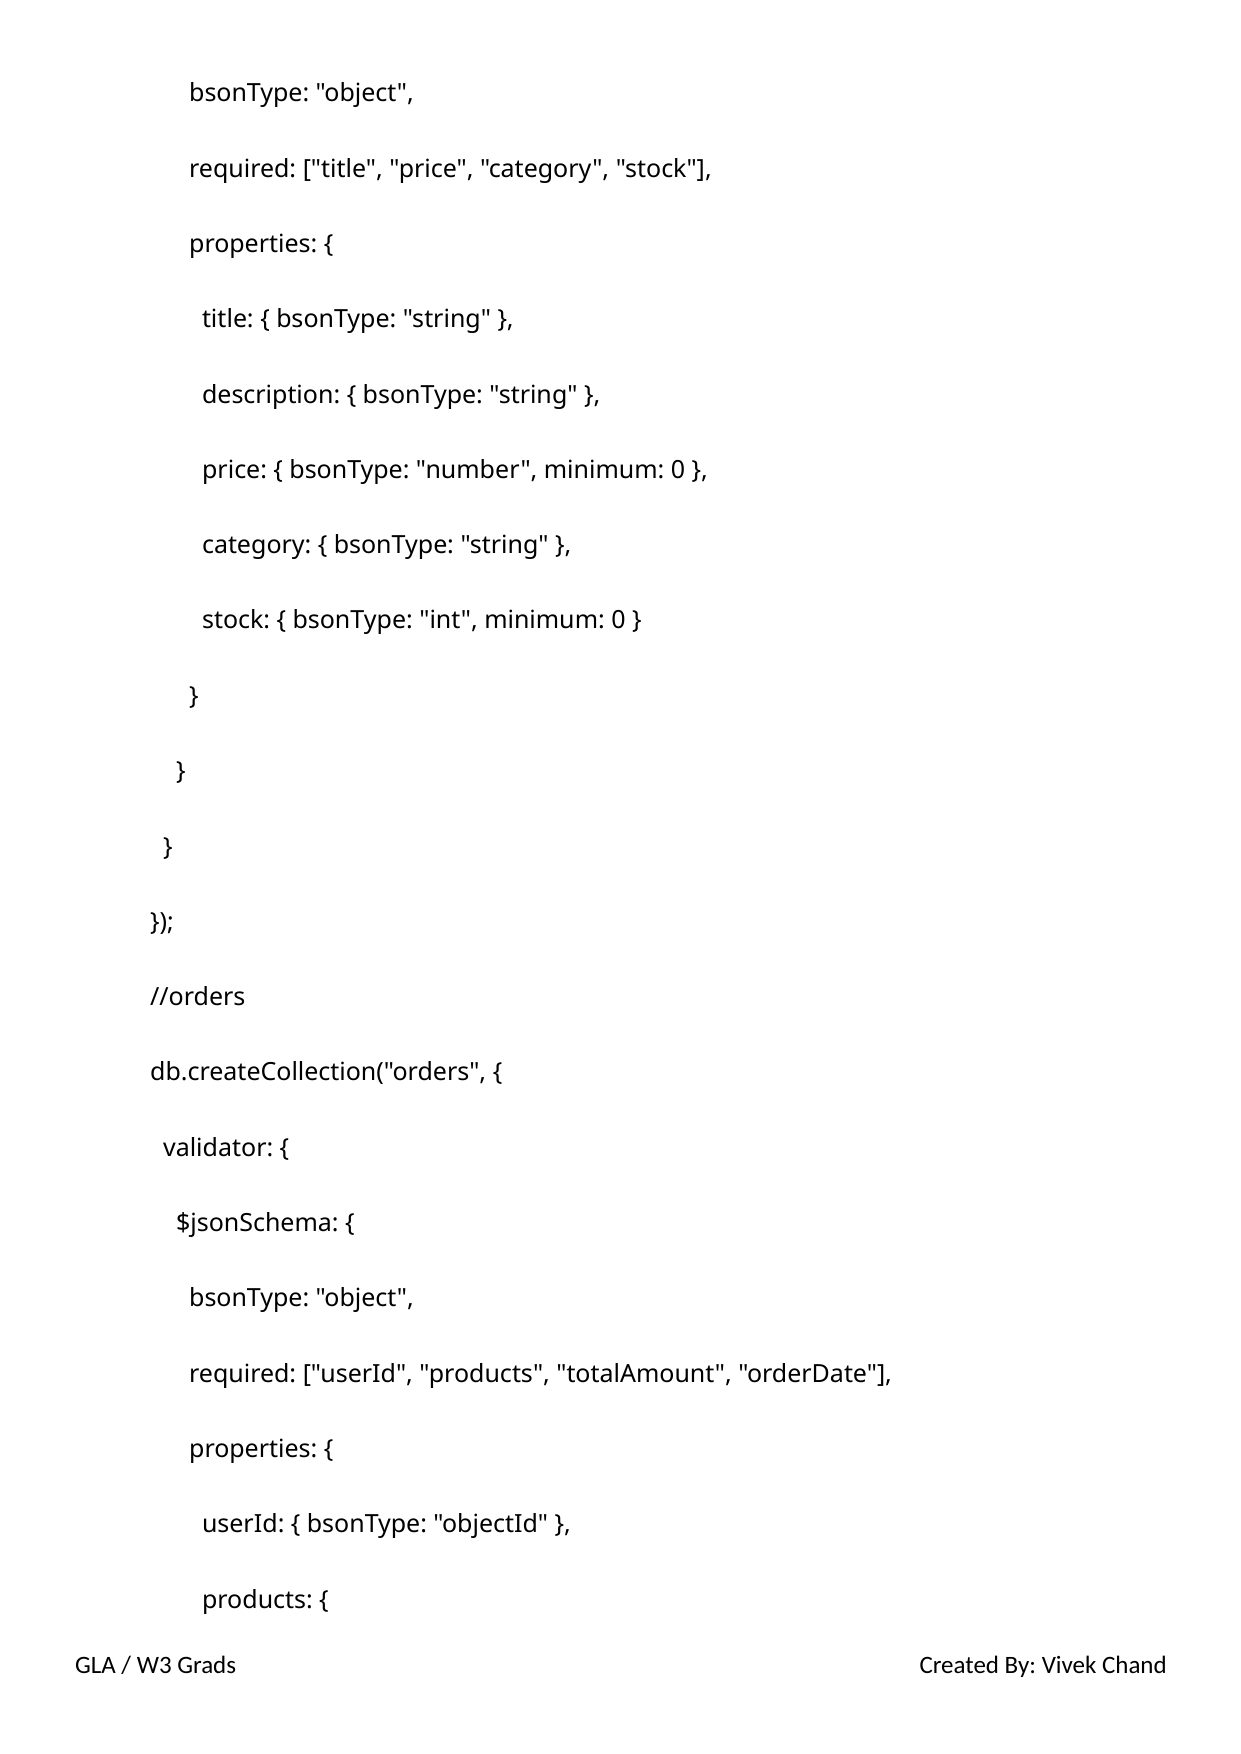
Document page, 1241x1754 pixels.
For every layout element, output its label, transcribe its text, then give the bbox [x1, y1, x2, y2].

text title: { bsonType: "string" }, [150, 301, 1172, 335]
text products: { [150, 1581, 1172, 1615]
text description: { bsonType: "string" }, [150, 376, 1172, 410]
text } [150, 753, 1172, 787]
text required: ["userId", "products", "totalAmount", "orderDate"], [150, 1355, 1172, 1389]
text //orders [150, 979, 1172, 1013]
text stock: { bsonType: "int", minimum: 0 } [150, 602, 1172, 636]
text }); [150, 903, 1172, 937]
text validator: { [150, 1129, 1172, 1163]
text bsonType: "object", [150, 75, 1172, 109]
text } [150, 828, 1172, 862]
text properties: { [150, 226, 1172, 260]
text $jsonSchema: { [150, 1205, 1172, 1239]
text bsonType: "object", [150, 1280, 1172, 1314]
text db.createCollection("orders", { [150, 1054, 1172, 1088]
text userId: { bsonType: "objectId" }, [150, 1506, 1172, 1540]
text price: { bsonType: "number", minimum: 0 }, [150, 452, 1172, 486]
text properties: { [150, 1431, 1172, 1465]
text } [150, 677, 1172, 712]
text required: ["title", "price", "category", "stock"], [150, 150, 1172, 184]
text category: { bsonType: "string" }, [150, 527, 1172, 561]
